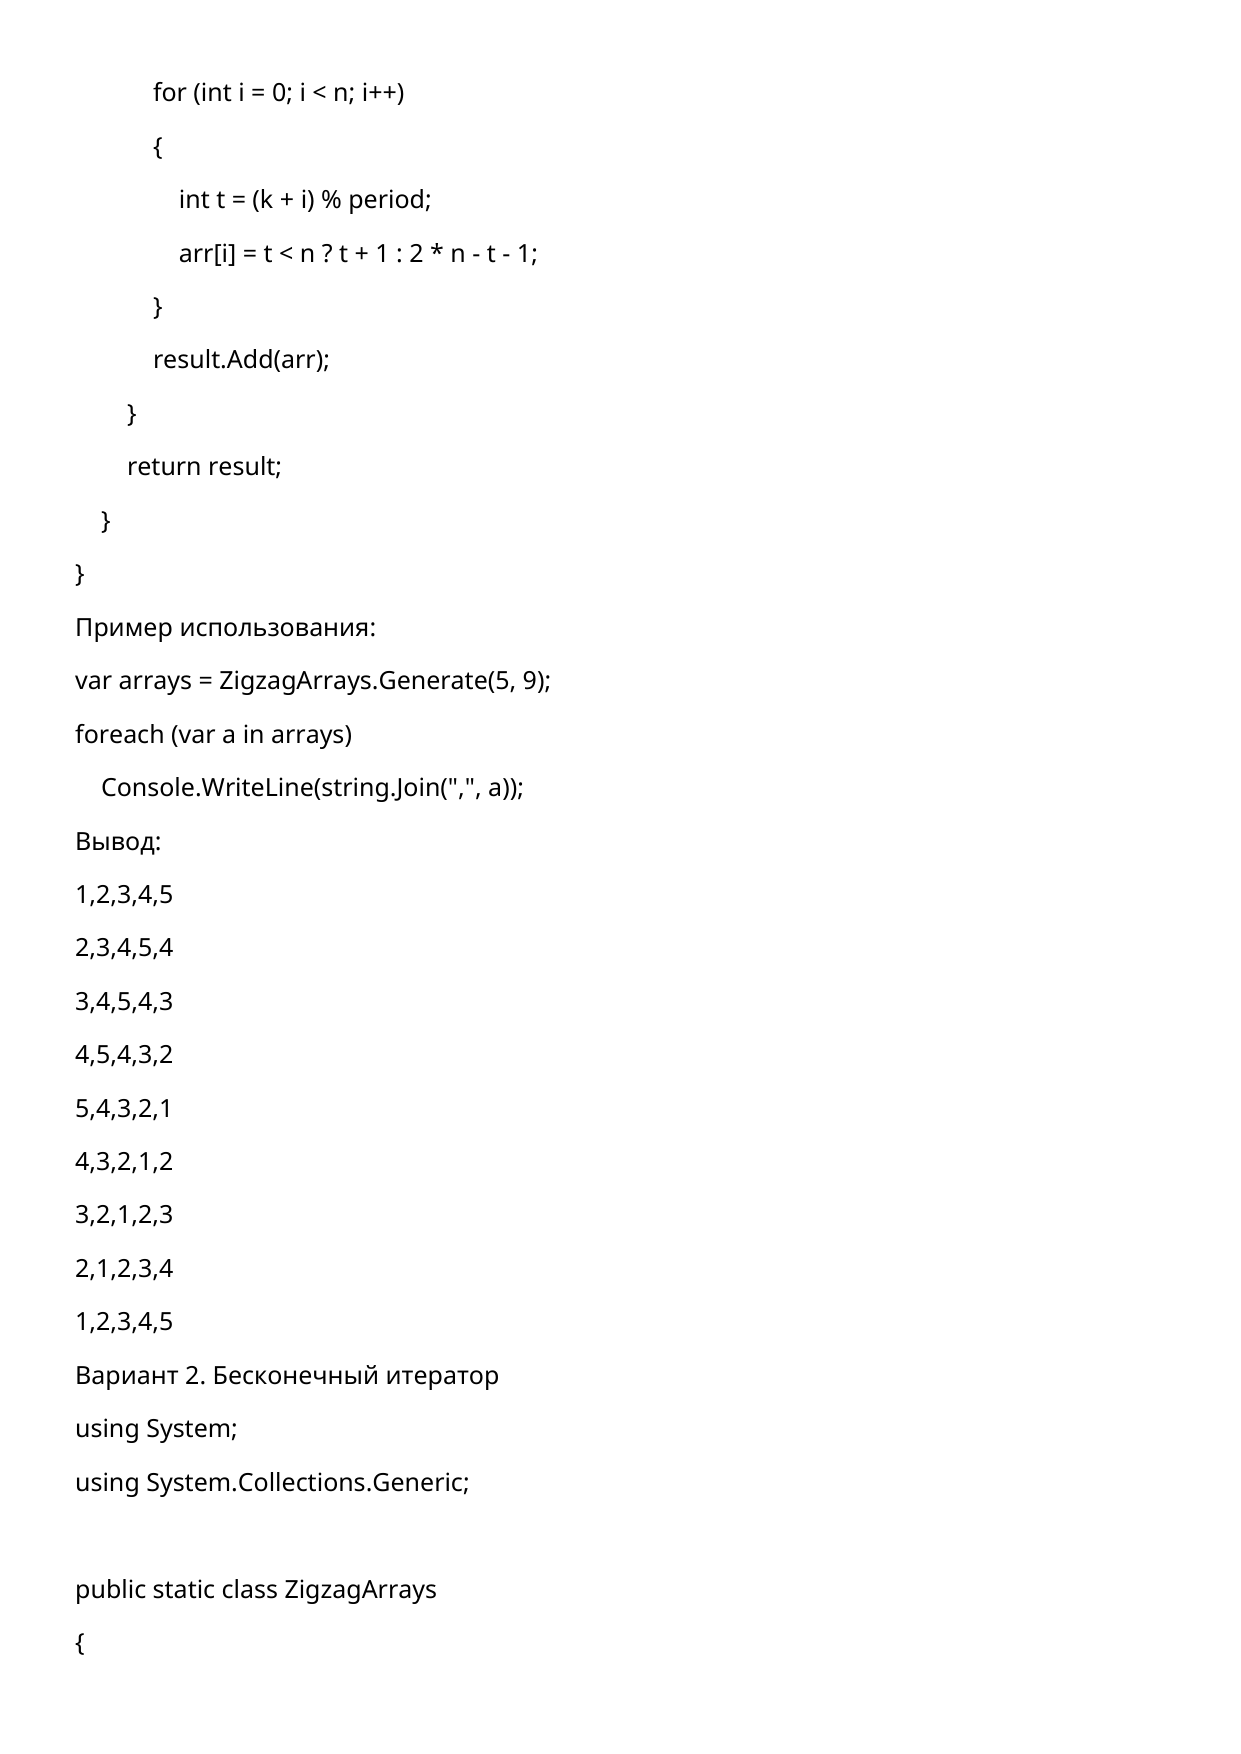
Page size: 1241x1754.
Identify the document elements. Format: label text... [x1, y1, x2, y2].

text Вывод: [75, 823, 1165, 857]
text 3,2,1,2,3 [75, 1197, 1165, 1231]
text 3,4,5,4,3 [75, 983, 1165, 1017]
text 2,1,2,3,4 [75, 1251, 1165, 1285]
text result.Add(arr); [75, 342, 1165, 376]
text } [75, 396, 1165, 430]
text } [75, 556, 1165, 590]
text 1,2,3,4,5 [75, 1304, 1165, 1338]
text 4,3,2,1,2 [75, 1144, 1165, 1178]
text for (int i = 0; i < n; i++) [75, 75, 1165, 109]
text 1,2,3,4,5 [75, 877, 1165, 911]
text { [75, 128, 1165, 162]
text var arrays = ZigzagArrays.Generate(5, 9); [75, 663, 1165, 697]
text return result; [75, 449, 1165, 483]
text arr[i] = t < n ? t + 1 : 2 * n - t - 1; [75, 235, 1165, 269]
text Пример использования: [75, 609, 1165, 643]
text using System.Collections.Generic; [75, 1464, 1165, 1498]
text 5,4,3,2,1 [75, 1090, 1165, 1124]
text } [75, 502, 1165, 537]
text { [75, 1625, 1165, 1659]
text Вариант 2. Бесконечный итератор [75, 1357, 1165, 1392]
text public static class ZigzagArrays [75, 1571, 1165, 1605]
text } [75, 289, 1165, 323]
text foreach (var a in arrays) [75, 716, 1165, 750]
text 2,3,4,5,4 [75, 930, 1165, 964]
text using System; [75, 1411, 1165, 1445]
text Console.WriteLine(string.Join(",", a)); [75, 770, 1165, 804]
text int t = (k + i) % period; [75, 182, 1165, 216]
text 4,5,4,3,2 [75, 1037, 1165, 1071]
